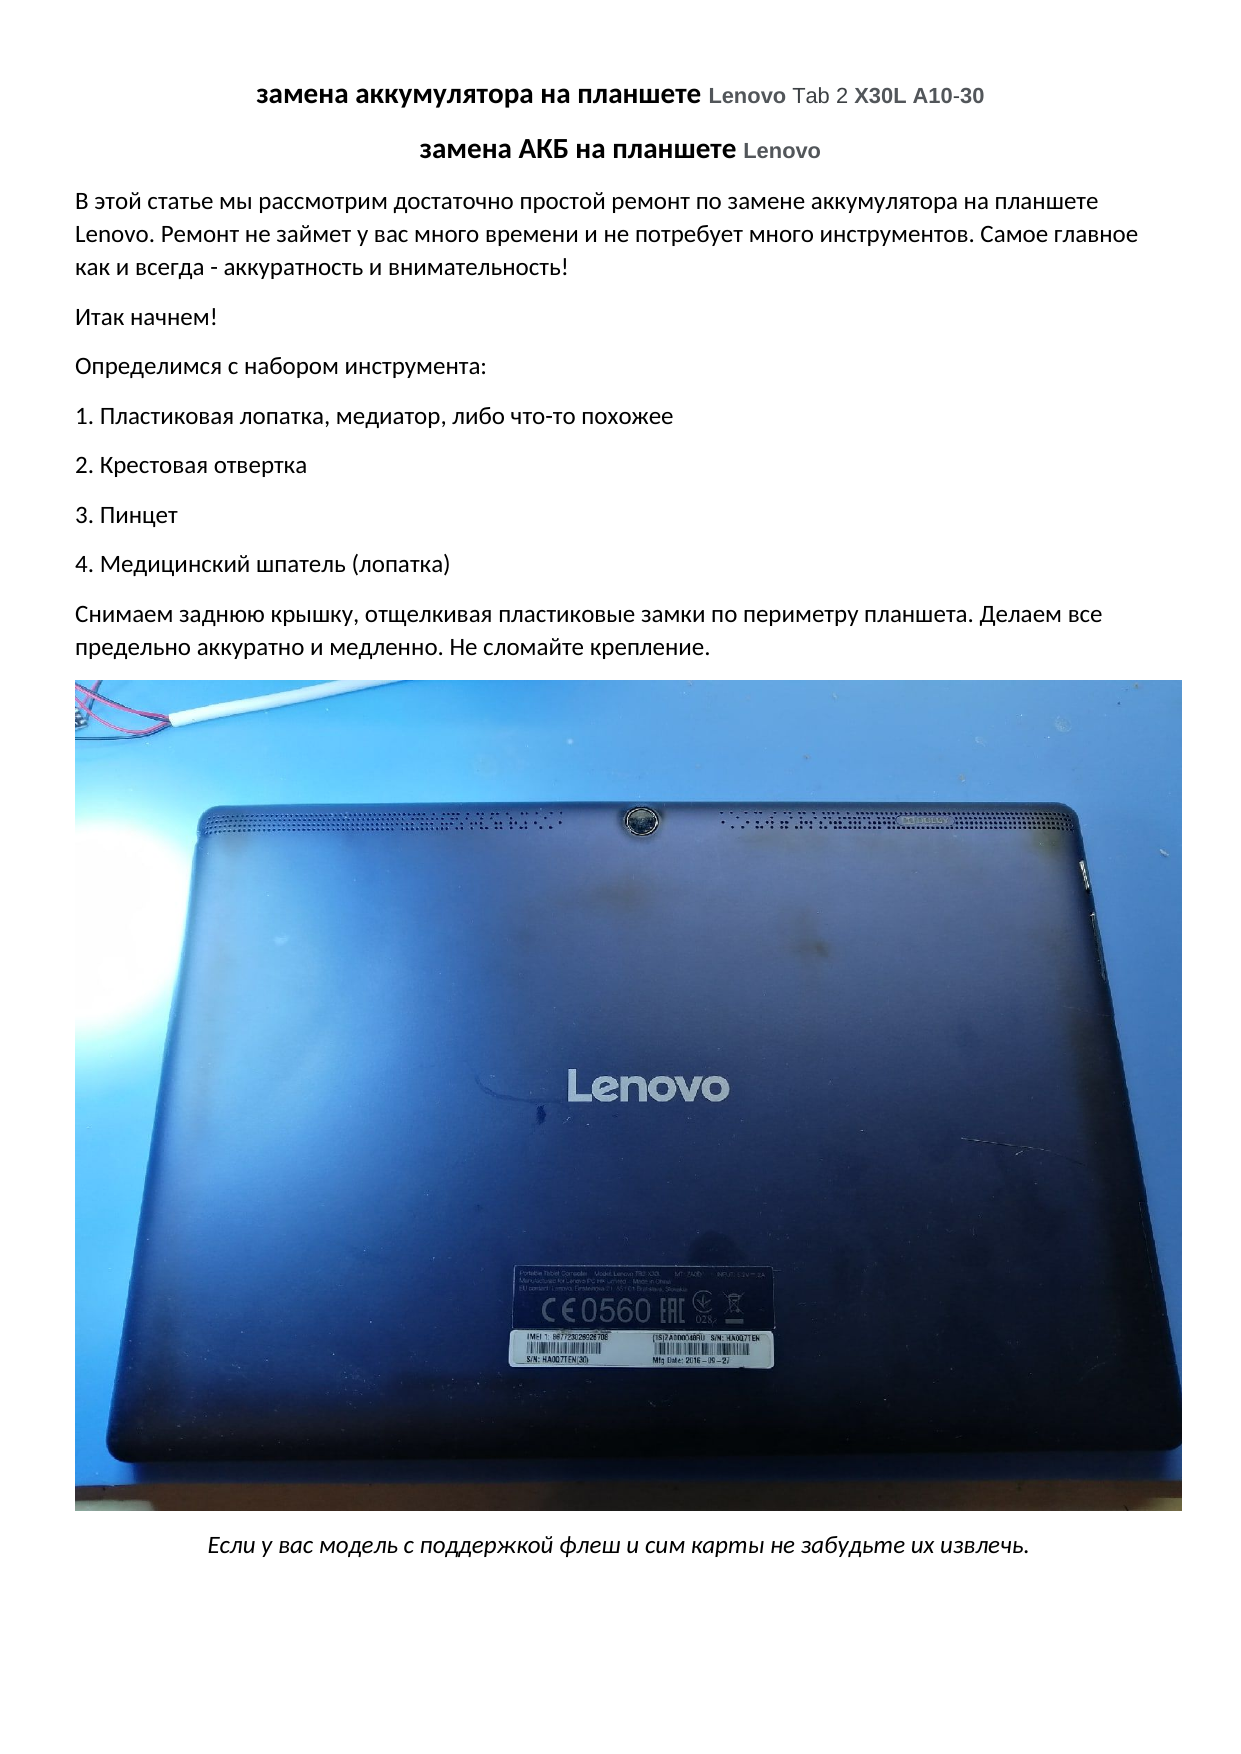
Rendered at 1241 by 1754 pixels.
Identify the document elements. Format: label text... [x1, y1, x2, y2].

text 4. Медицинский шпатель (лопатка) [75, 548, 1165, 579]
text 2. Крестовая отвертка [75, 449, 1165, 480]
text 1. Пластиковая лопатка, медиатор, либо что-то похожее [75, 400, 1165, 430]
text Снимаем заднюю крышку, отщелкивая пластиковые замки по периметру планшета. Делаем все предельно аккуратно и медленно. Не сломайте крепление. [75, 598, 1165, 662]
text В этой статье мы рассмотрим достаточно простой ремонт по замене аккумулятора на планшете Lenovo. Ремонт не займет у вас много времени и не потребует много инструментов. Самое главное как и всегда - аккуратность и внимательность! [75, 185, 1165, 282]
text 3. Пинцет [75, 499, 1165, 529]
text Итак начнем! [75, 301, 1165, 331]
picture [75, 680, 1182, 1511]
text замена АКБ на планшете Lenovo [75, 130, 1165, 166]
text Если у вас модель с поддержкой флеш и сим карты не забудьте их извлечь. [75, 1529, 1165, 1560]
text замена аккумулятора на планшете Lenovo Tab 2 X30L A10-30 [75, 75, 1165, 111]
text Определимся с набором инструмента: [75, 350, 1165, 381]
